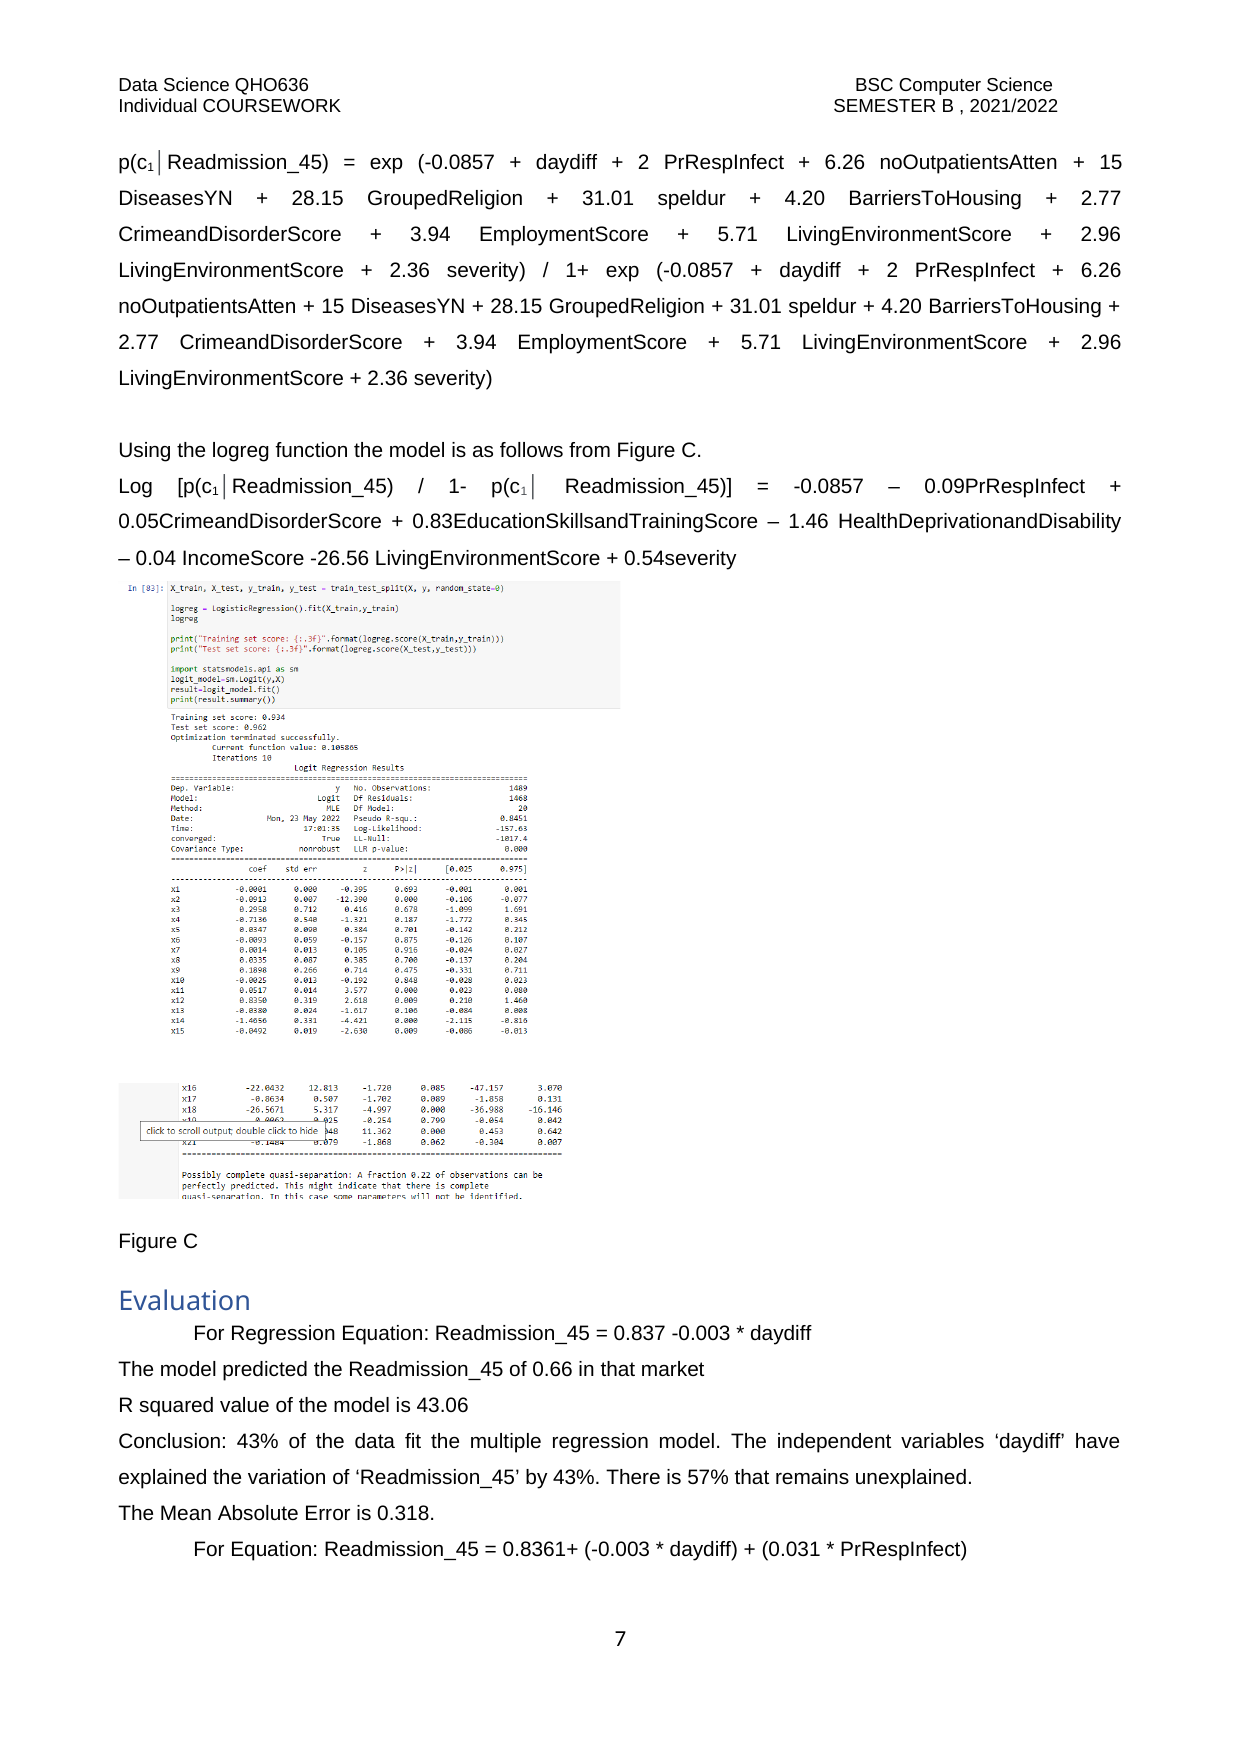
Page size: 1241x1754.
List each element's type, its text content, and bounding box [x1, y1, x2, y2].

text R squared value of the model is 43.06 [118, 1393, 1122, 1417]
text The model predicted the Readmission_45 of 0.66 in that market [118, 1357, 1122, 1381]
text Log [p(c1│Readmission_45) / 1- p(c1│ Readmission_45)] = -0.0857 – 0.09PrRespInfect + 0.05CrimeandDisorderScore + 0.83EducationSkillsandTrainingScore – 1.46 HealthDeprivationandDisability – 0.04 IncomeScore -26.56 LivingEnvironmentScore + 0.54severity [118, 473, 1122, 569]
text For Regression Equation: Readmission_45 = 0.837 -0.003 * daydiff [118, 1321, 1122, 1345]
subtitle Evaluation [118, 1281, 1122, 1318]
text The Mean Absolute Error is 0.318. [118, 1501, 1122, 1525]
text For Equation: Readmission_45 = 0.8361+ (-0.003 * daydiff) + (0.031 * PrRespInfect) [118, 1537, 1122, 1561]
picture [118, 581, 621, 1036]
text Conclusion: 43% of the data fit the multiple regression model. The independent variables ‘daydiff’ have explained the variation of ‘Readmission_45’ by 43%. There is 57% that remains unexplained. [118, 1429, 1122, 1489]
picture [118, 1083, 793, 1199]
text Using the logreg function the model is as follows from Figure C. [118, 437, 1122, 461]
text Figure C [118, 1229, 1122, 1253]
text p(c1│Readmission_45) = exp (-0.0857 + daydiff + 2 PrRespInfect + 6.26 noOutpatientsAtten + 15 DiseasesYN + 28.15 GroupedReligion + 31.01 speldur + 4.20 BarriersToHousing + 2.77 CrimeandDisorderScore + 3.94 EmploymentScore + 5.71 LivingEnvironmentScore + 2.96 LivingEnvironmentScore + 2.36 severity) / 1+ exp (-0.0857 + daydiff + 2 PrRespInfect + 6.26 noOutpatientsAtten + 15 DiseasesYN + 28.15 GroupedReligion + 31.01 speldur + 4.20 BarriersToHousing + 2.77 CrimeandDisorderScore + 3.94 EmploymentScore + 5.71 LivingEnvironmentScore + 2.96 LivingEnvironmentScore + 2.36 severity) [118, 150, 1122, 389]
